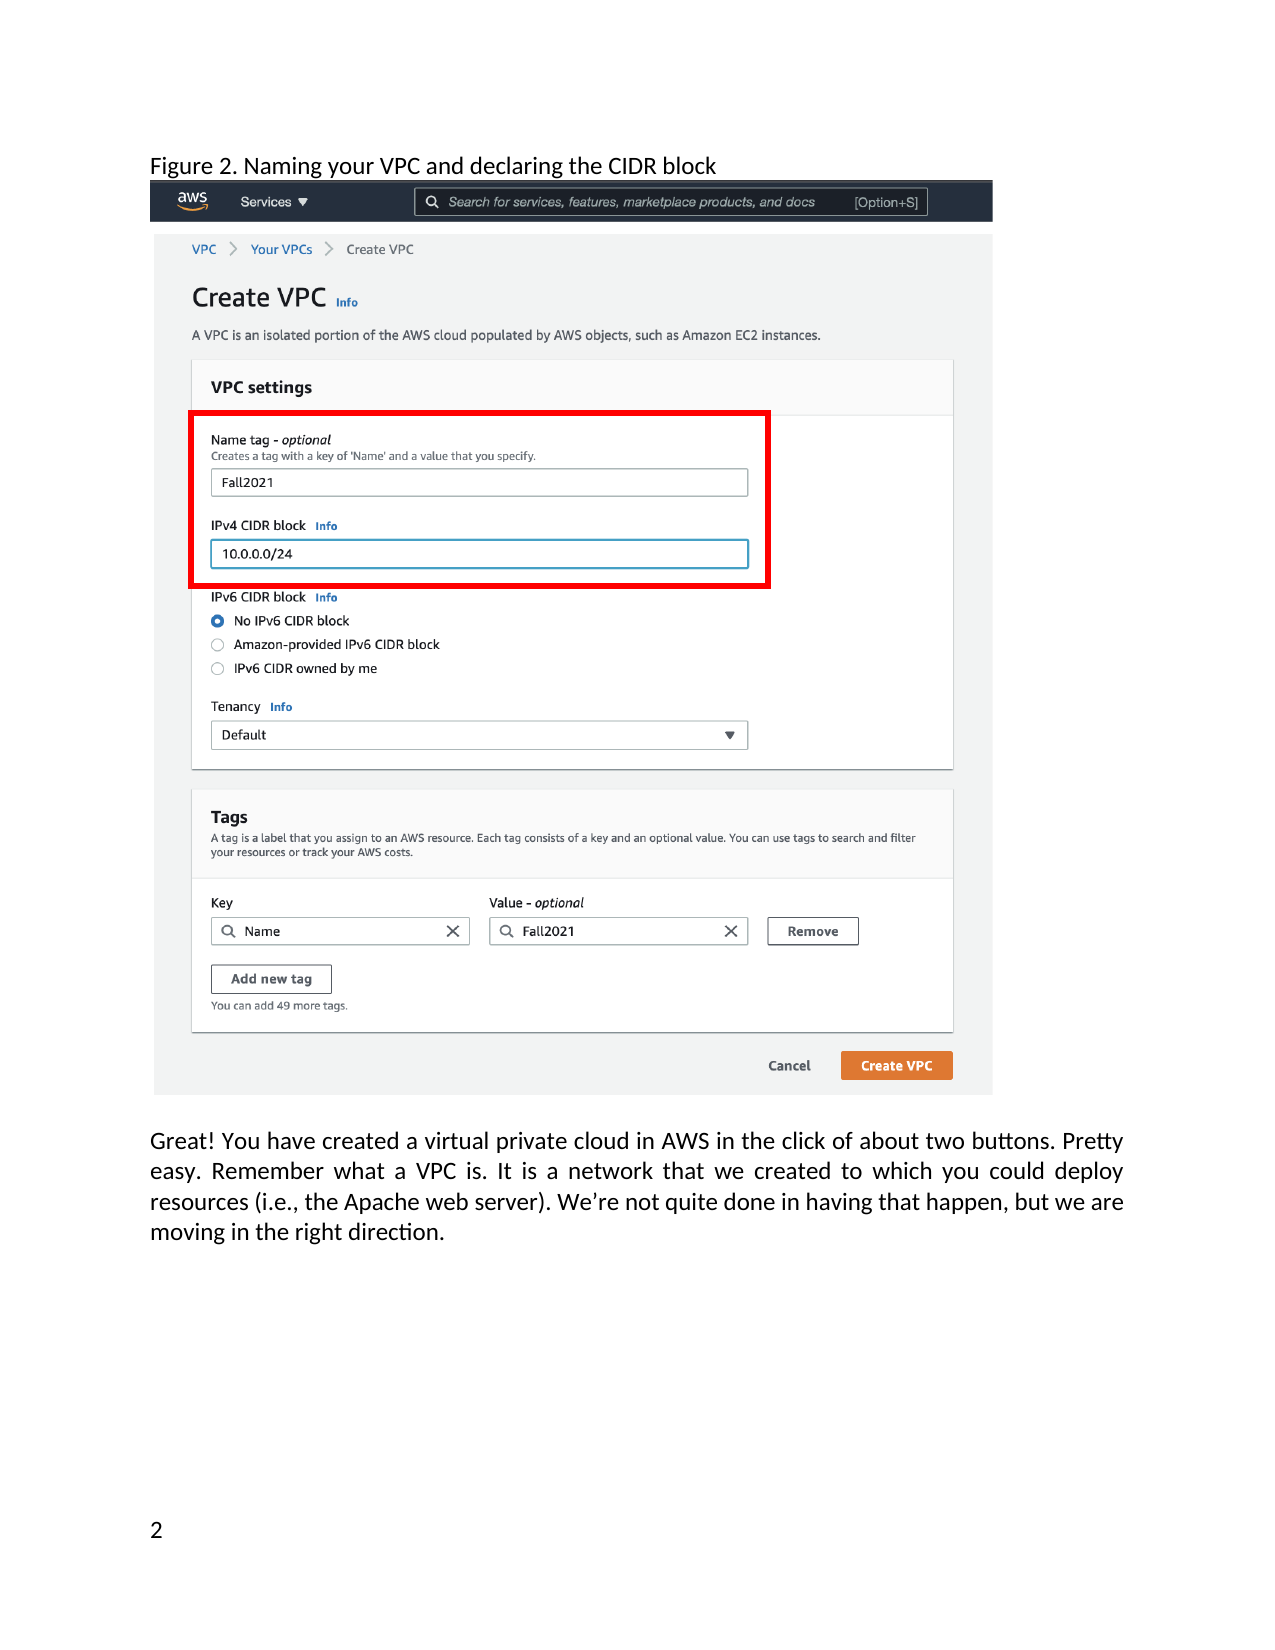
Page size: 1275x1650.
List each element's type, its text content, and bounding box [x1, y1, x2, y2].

text Figure 2. Naming your VPC and declaring the CIDR block [150, 150, 1125, 181]
picture [150, 180, 993, 1095]
text Great! You have created a virtual private cloud in AWS in the click of about two buttons. Pretty easy. Remember what a VPC is. It is a network that we created to which you could deploy resources (i.e., the Apache web server). We’re not quite done in having that happen, but we are moving in the right direction. [150, 1125, 1125, 1247]
